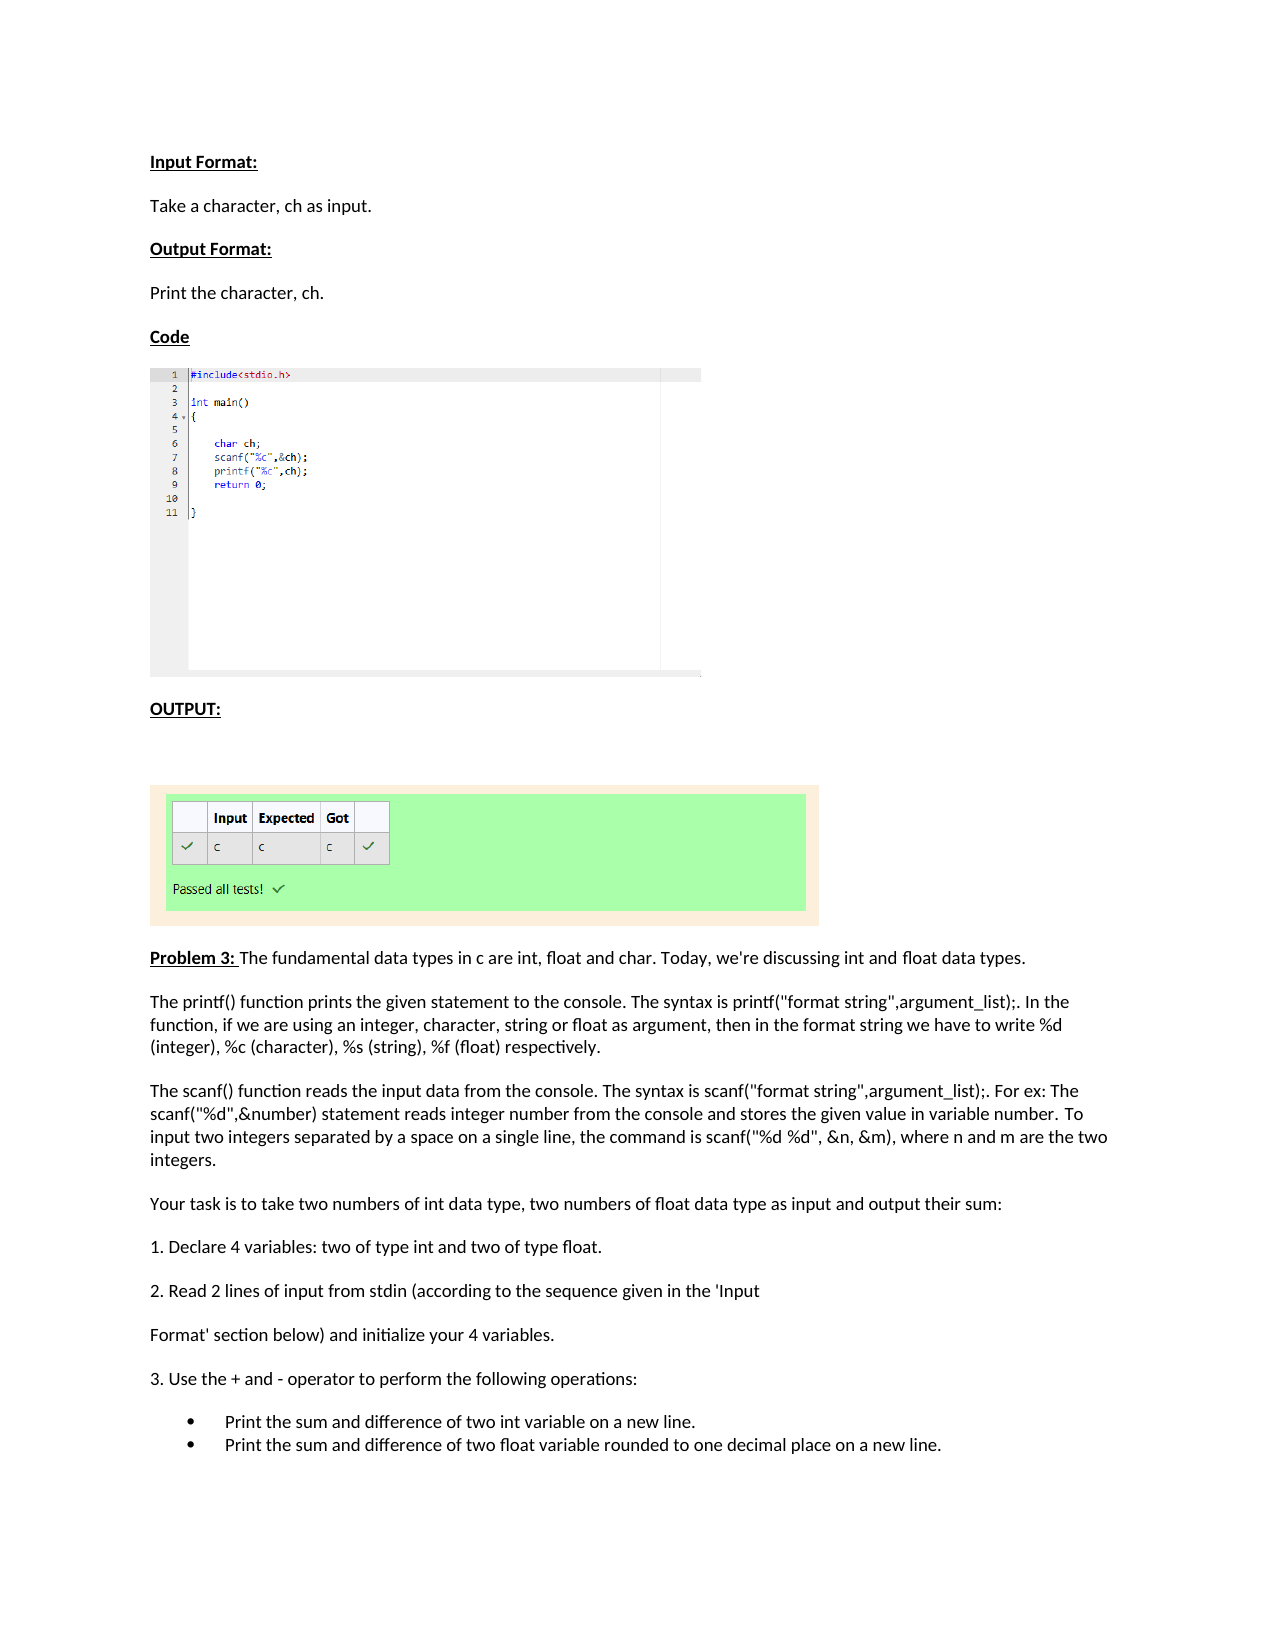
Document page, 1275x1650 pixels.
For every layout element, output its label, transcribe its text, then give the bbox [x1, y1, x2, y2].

text 2. Read 2 lines of input from stdin (according to the sequence given in the 'Input [150, 1279, 1125, 1302]
text The printf() function prints the given statement to the console. The syntax is printf("format string",argument_list);. In the function, if we are using an integer, character, string or float as argument, then in the format string we have to write %d (integer), %c (character), %s (string), %f (float) respectively. [150, 990, 1125, 1059]
text 3. Use the + and - operator to perform the following operations: [150, 1367, 1125, 1390]
text Problem 3: The fundamental data types in c are int, float and char. Today, we're discussing int and float data types. [150, 946, 1125, 969]
text Format' section below) and initialize your 4 variables. [150, 1323, 1125, 1346]
text OUTPUT: [150, 697, 1125, 720]
text Your task is to take two numbers of int data type, two numbers of float data type as input and output their sum: [150, 1192, 1125, 1215]
list Print the sum and difference of two int variable on a new line. [187, 1411, 1125, 1434]
text Code [150, 325, 1125, 348]
picture [150, 785, 819, 926]
text The scanf() function reads the input data from the console. The syntax is scanf("format string",argument_list);. For ex: The scanf("%d",&number) statement reads integer number from the console and stores the given value in variable number. To input two integers separated by a space on a single line, the command is scanf("%d %d", &n, &m), where n and m are the two integers. [150, 1079, 1125, 1171]
text Print the character, ch. [150, 281, 1125, 304]
text Output Format: [150, 237, 1125, 260]
text Take a character, ch as input. [150, 194, 1125, 217]
list Print the sum and difference of two float variable rounded to one decimal place on a new line. [187, 1434, 1125, 1457]
picture [150, 368, 702, 677]
text Input Format: [150, 150, 1125, 173]
text 1. Declare 4 variables: two of type int and two of type float. [150, 1236, 1125, 1259]
